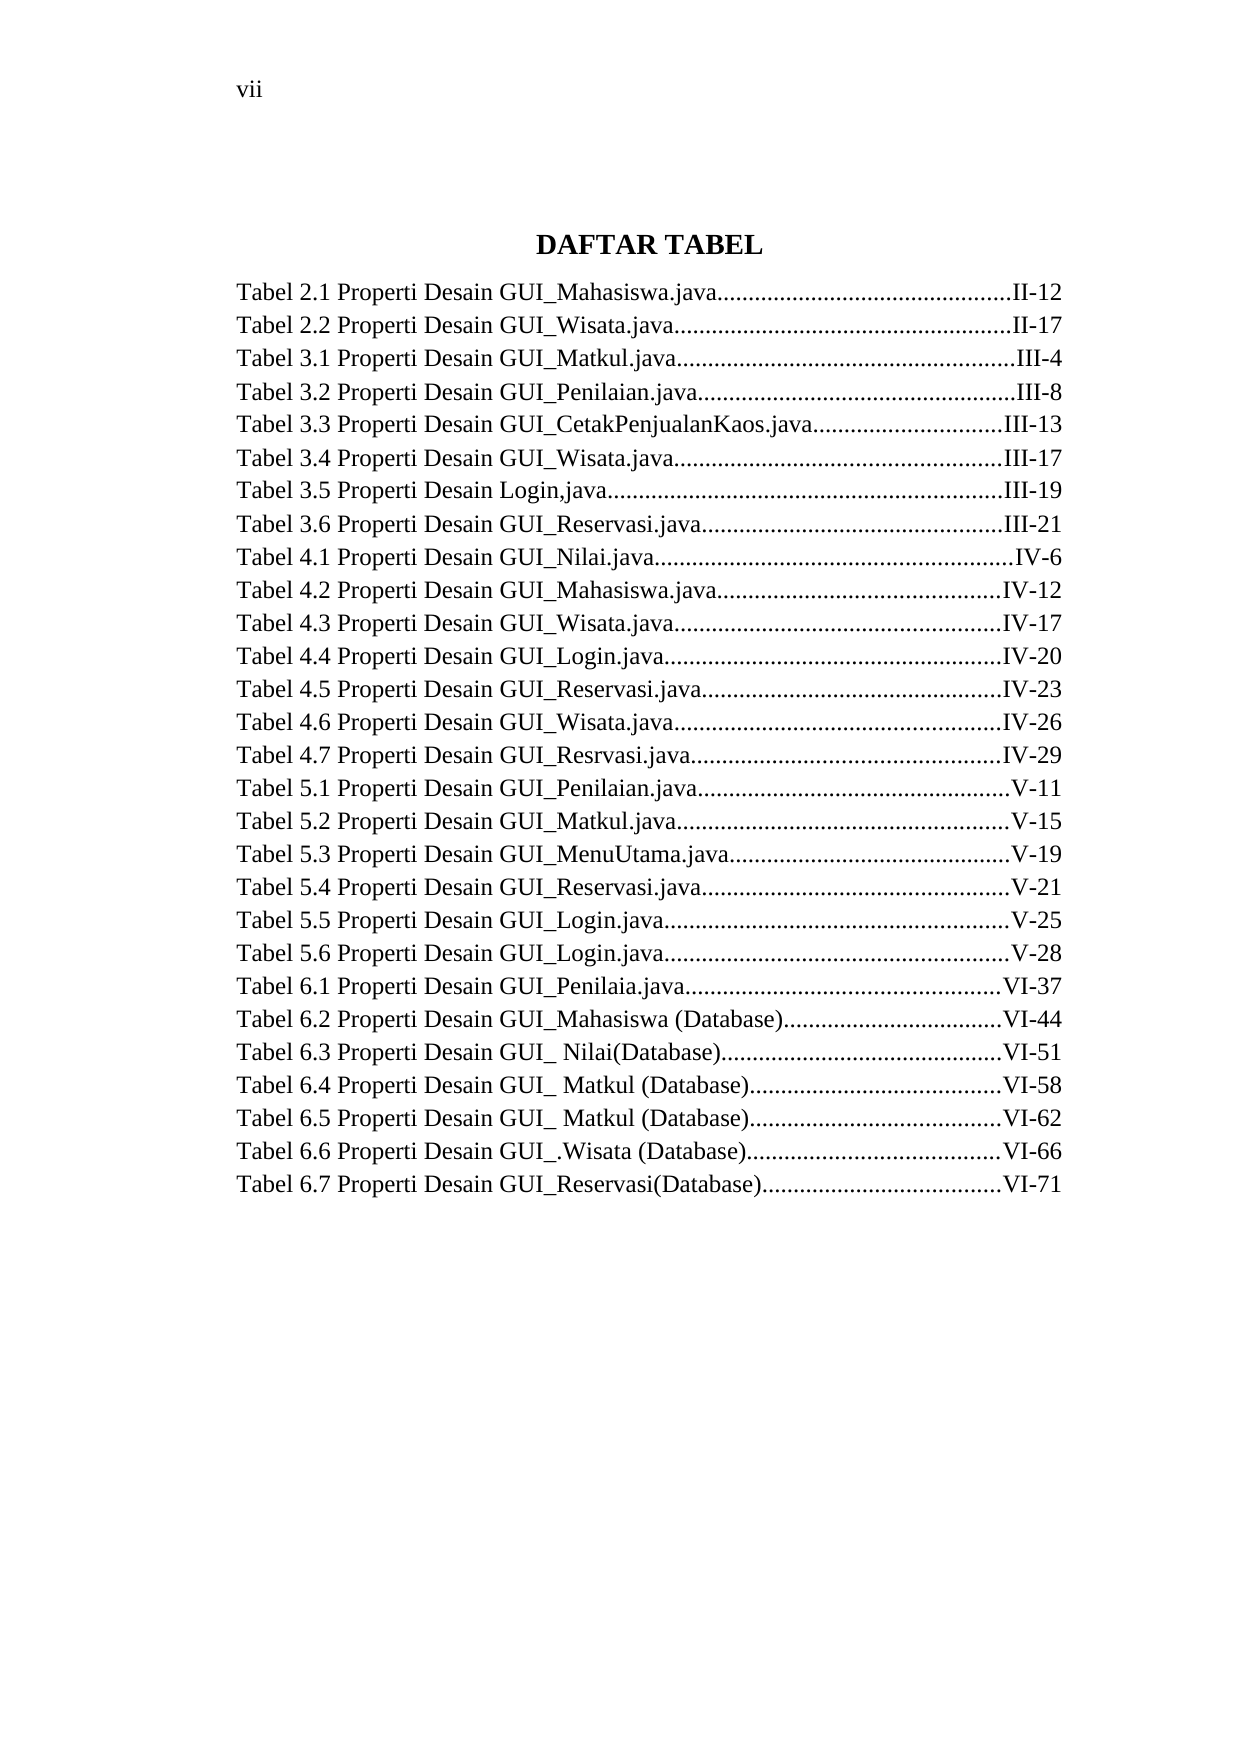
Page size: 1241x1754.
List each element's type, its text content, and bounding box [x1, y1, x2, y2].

text Tabel 5.6 Properti Desain GUI_Login.java V-28 [236, 938, 1063, 967]
text Tabel 3.4 Properti Desain GUI_Wisata.java III-17 [236, 443, 1063, 471]
text Tabel 6.4 Properti Desain GUI_ Matkul (Database) VI-58 [236, 1070, 1063, 1099]
text Tabel 4.4 Properti Desain GUI_Login.java IV-20 [236, 641, 1063, 669]
text Tabel 4.7 Properti Desain GUI_Resrvasi.java IV-29 [236, 740, 1063, 768]
text Tabel 6.3 Properti Desain GUI_ Nilai(Database) VI-51 [236, 1037, 1063, 1066]
text Tabel 5.3 Properti Desain GUI_MenuUtama.java V-19 [236, 839, 1063, 868]
text Tabel 4.5 Properti Desain GUI_Reservasi.java IV-23 [236, 674, 1063, 702]
text Tabel 4.1 Properti Desain GUI_Nilai.java IV-6 [236, 542, 1063, 570]
text Tabel 6.1 Properti Desain GUI_Penilaia.java VI-37 [236, 971, 1063, 1000]
text Tabel 4.3 Properti Desain GUI_Wisata.java IV-17 [236, 608, 1063, 636]
text Tabel 5.4 Properti Desain GUI_Reservasi.java V-21 [236, 872, 1063, 901]
text Tabel 3.1 Properti Desain GUI_Matkul.java III-4 [236, 343, 1063, 372]
text Tabel 4.2 Properti Desain GUI_Mahasiswa.java IV-12 [236, 575, 1063, 603]
text Tabel 6.7 Properti Desain GUI_Reservasi(Database) VI-71 [236, 1169, 1063, 1198]
text Tabel 5.2 Properti Desain GUI_Matkul.java V-15 [236, 806, 1063, 834]
text Tabel 6.2 Properti Desain GUI_Mahasiswa (Database) VI-44 [236, 1004, 1063, 1033]
text Tabel 3.2 Properti Desain GUI_Penilaian.java III-8 [236, 377, 1063, 405]
text Tabel 2.1 Properti Desain GUI_Mahasiswa.java II-12 [236, 277, 1063, 306]
subtitle DAFTAR TABEL [236, 227, 1063, 261]
text Tabel 3.3 Properti Desain GUI_CetakPenjualanKaos.java III-13 [236, 409, 1063, 438]
text Tabel 3.5 Properti Desain Login,java III-19 [236, 476, 1063, 504]
text Tabel 6.6 Properti Desain GUI_.Wisata (Database) VI-66 [236, 1136, 1063, 1165]
text Tabel 5.1 Properti Desain GUI_Penilaian.java V-11 [236, 773, 1063, 802]
text Tabel 4.6 Properti Desain GUI_Wisata.java IV-26 [236, 707, 1063, 736]
text Tabel 6.5 Properti Desain GUI_ Matkul (Database) VI-62 [236, 1103, 1063, 1132]
text Tabel 5.5 Properti Desain GUI_Login.java V-25 [236, 905, 1063, 934]
text Tabel 3.6 Properti Desain GUI_Reservasi.java III-21 [236, 509, 1063, 537]
text Tabel 2.2 Properti Desain GUI_Wisata.java II-17 [236, 311, 1063, 339]
